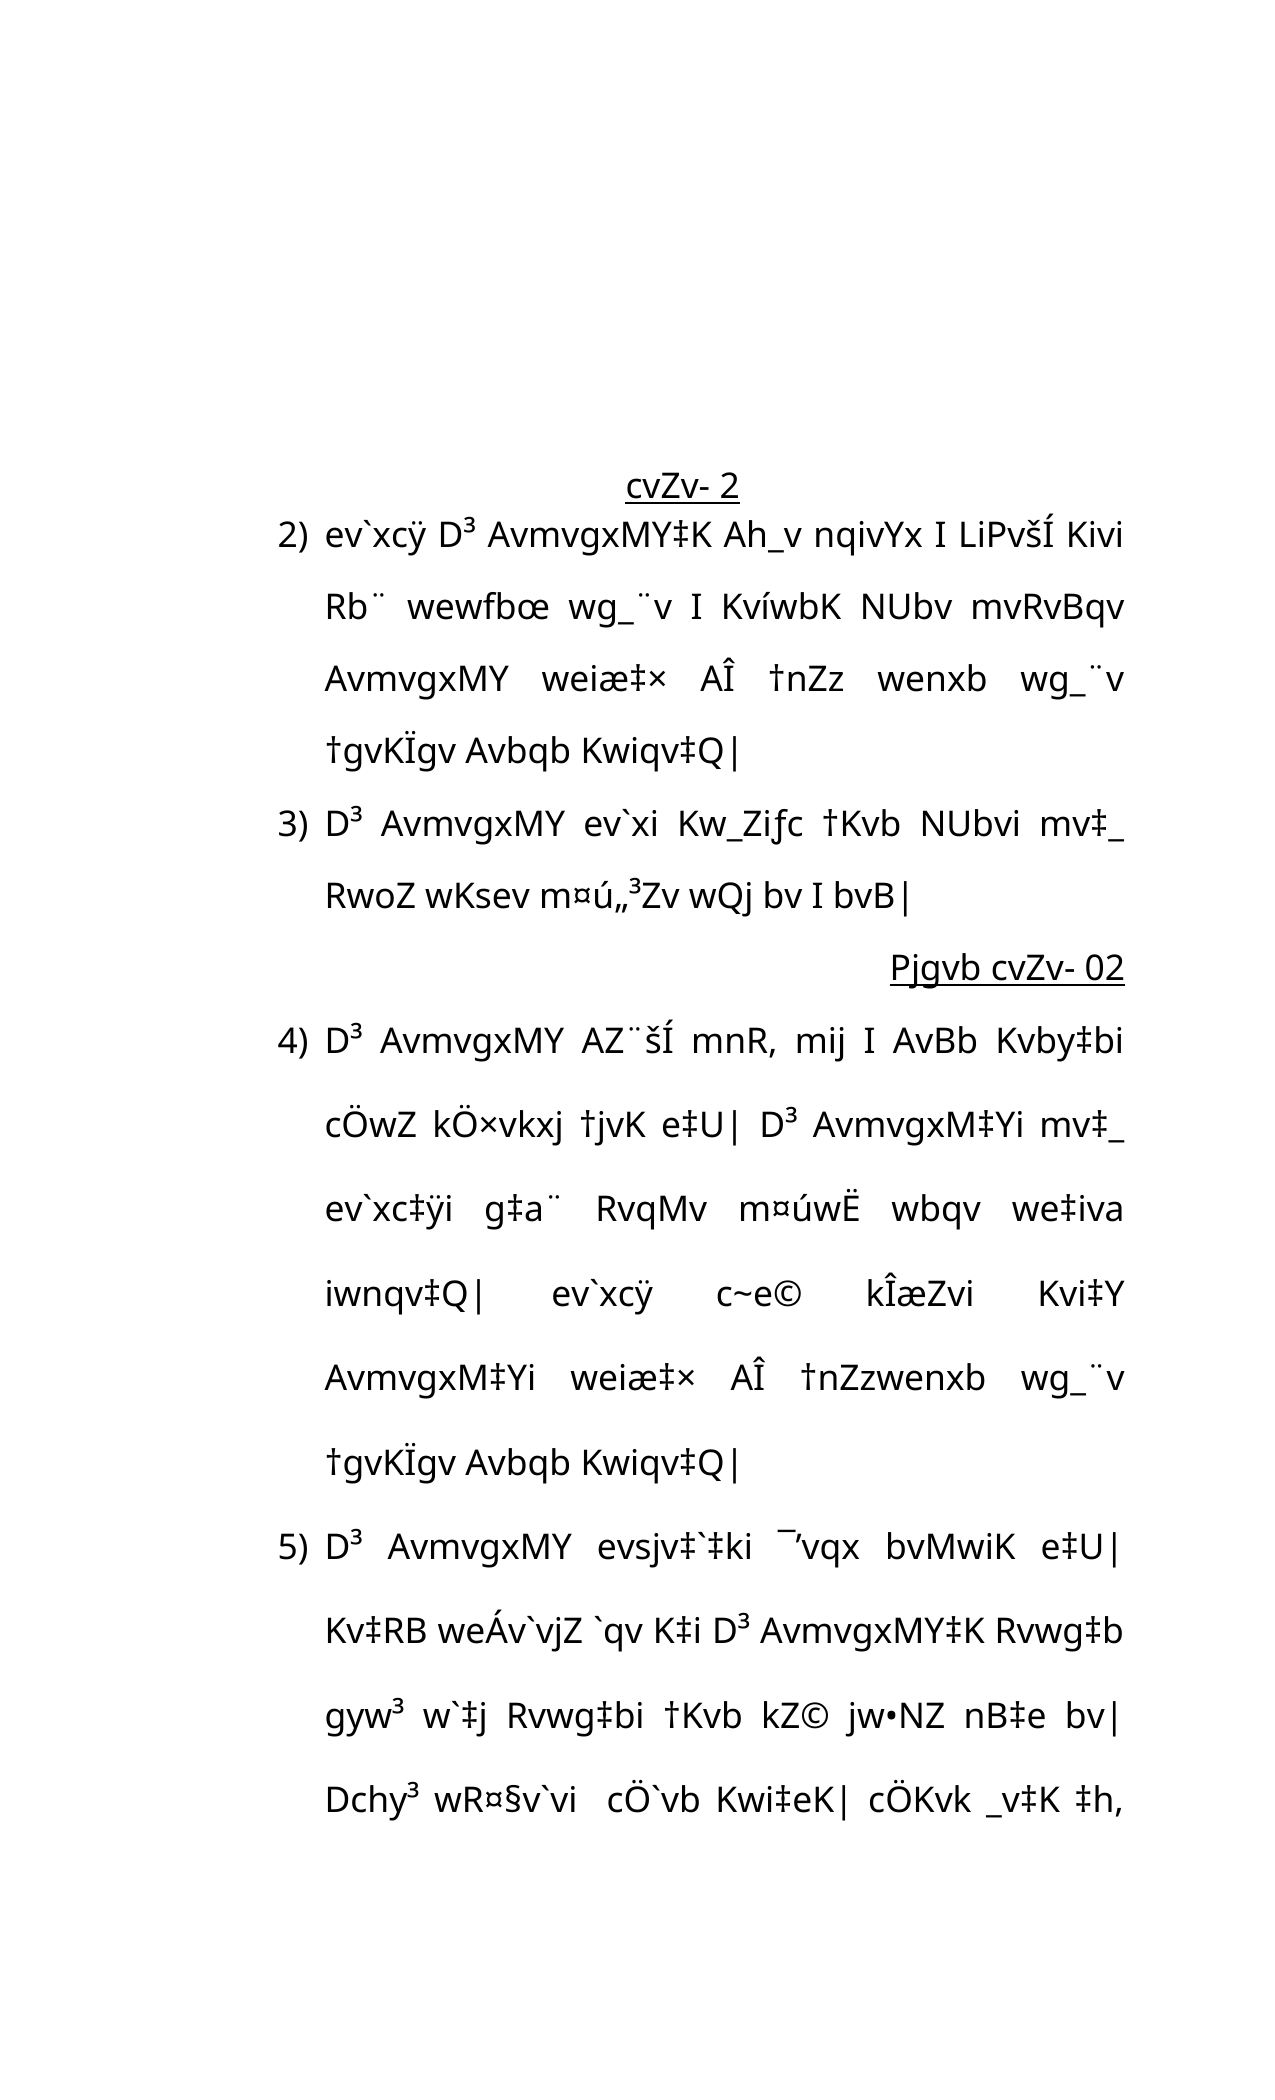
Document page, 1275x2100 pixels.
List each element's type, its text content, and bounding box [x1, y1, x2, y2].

list D³ AvmvgxMY ev`xi Kw_Ziƒc †Kvb NUbvi mv‡_ RwoZ wKsev m¤ú„³Zv wQj bv I bvB| [277, 798, 1125, 919]
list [277, 1521, 1125, 1823]
list D³ AvmvgxMY AZ¨šÍ mnR, mij I AvBb Kvby‡bi cÖwZ kÖ×vkxj †jvK e‡U| D³ AvmvgxM‡Yi mv‡_ ev`xc‡ÿi g‡a¨ RvqMv m¤úwË wbqv we‡iva iwnqv‡Q| ev`xcÿ c~e© kÎæZvi Kvi‡Y AvmvgxM‡Yi weiæ‡× AÎ †nZzwenxb wg_¨v †gvKÏgv Avbqb Kwiqv‡Q| [277, 1015, 1125, 1485]
list ev`xcÿ D³ AvmvgxMY‡K Ah_v nqivYx I LiPvšÍ Kivi Rb¨ wewfbœ wg_¨v I KvíwbK NUbv mvRvBqv AvmvgxMY weiæ‡× AÎ †nZz wenxb wg_¨v †gvKÏgv Avbqb Kwiqv‡Q| [277, 509, 1125, 774]
list Pjgvb cvZv- 02 [324, 943, 1125, 991]
